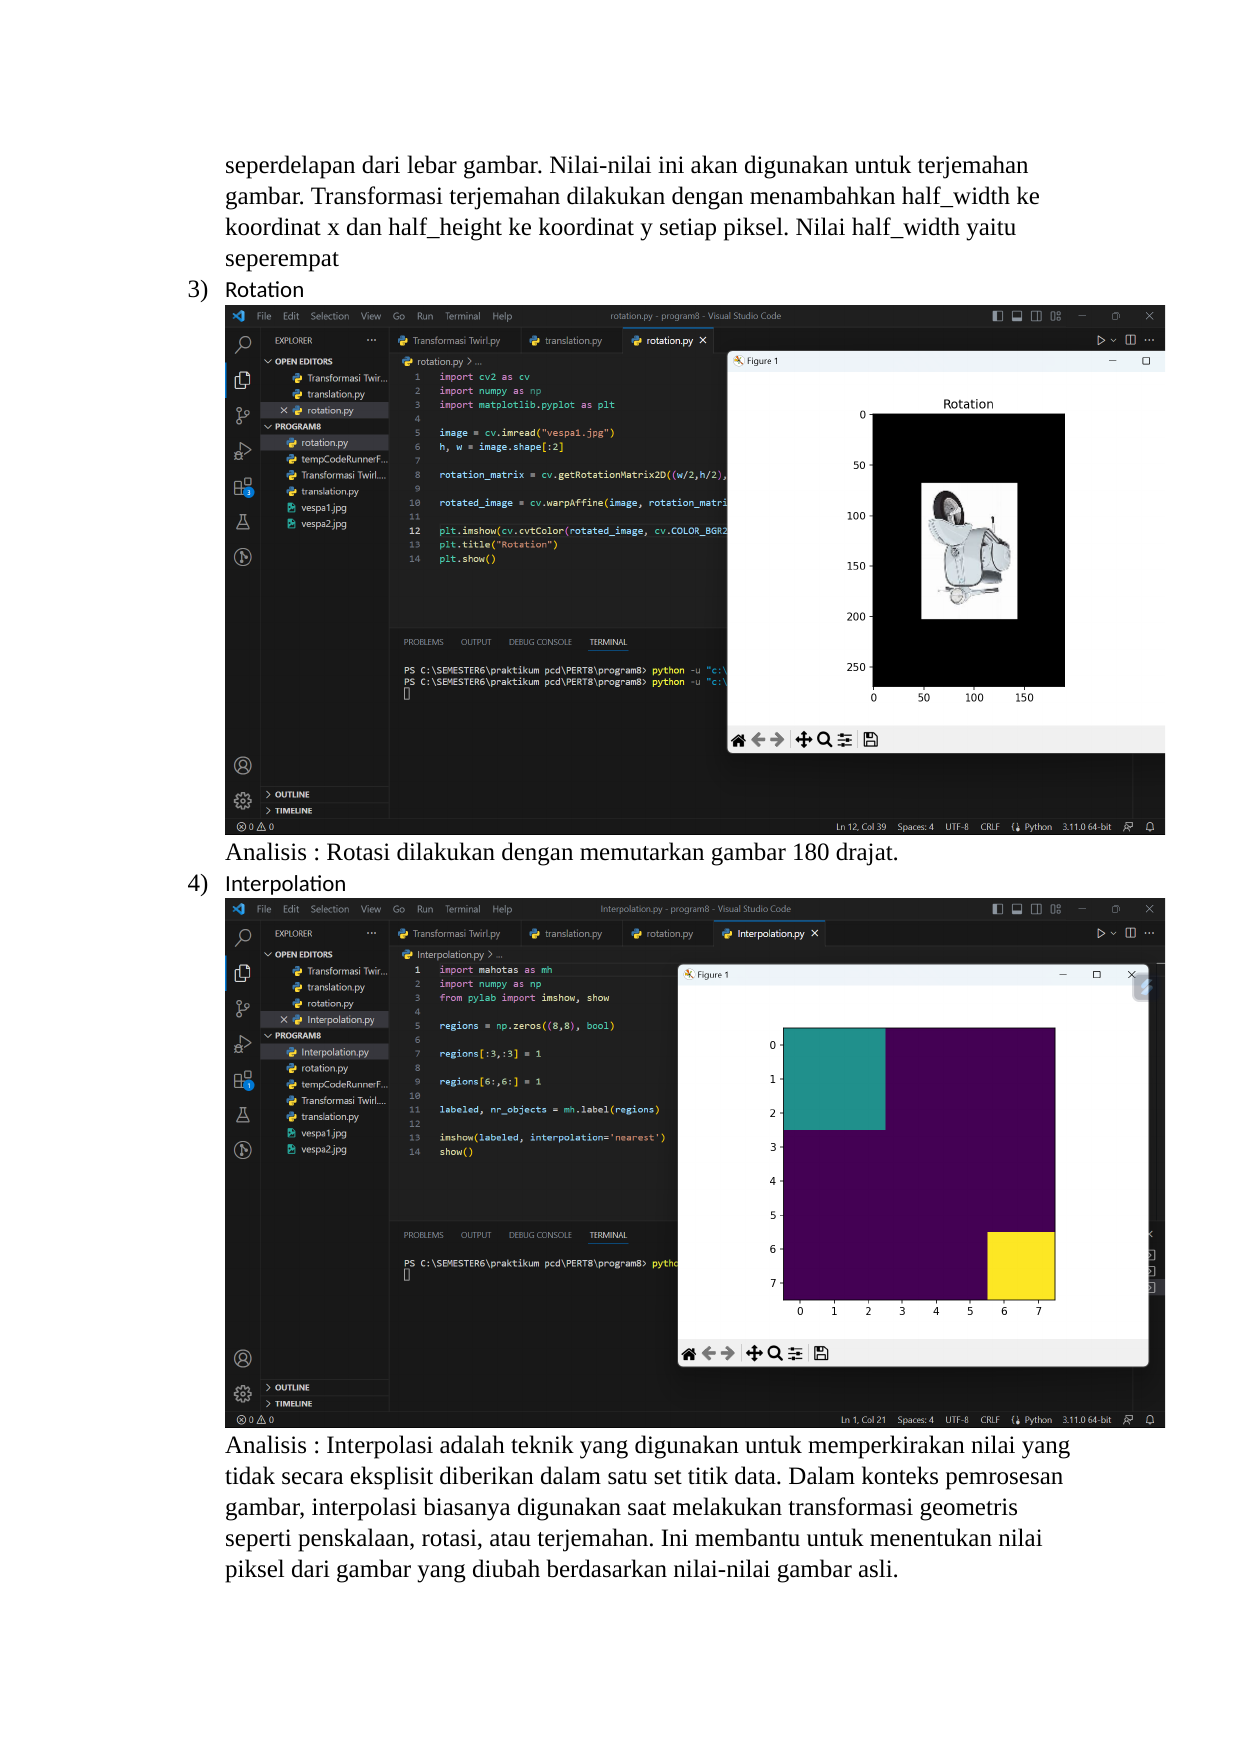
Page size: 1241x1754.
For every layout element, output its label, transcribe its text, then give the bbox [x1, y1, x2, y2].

list Analisis : Rotasi dilakukan dengan memutarkan gambar 180 drajat. [225, 837, 1090, 865]
list Analisis : Interpolasi adalah teknik yang digunakan untuk memperkirakan nilai yang tidak secara eksplisit diberikan dalam satu set titik data. Dalam konteks pemrosesan gambar, interpolasi biasanya digunakan saat melakukan transformasi geometris seperti penskalaan, rotasi, atau terjemahan. Ini membantu untuk menentukan nilai piksel dari gambar yang diubah berdasarkan nilai-nilai gambar asli. [225, 1430, 1090, 1583]
picture [225, 305, 1166, 835]
list Rotation [187, 274, 1090, 303]
list Interpolation [187, 868, 1090, 897]
picture [225, 898, 1166, 1428]
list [225, 150, 1090, 272]
